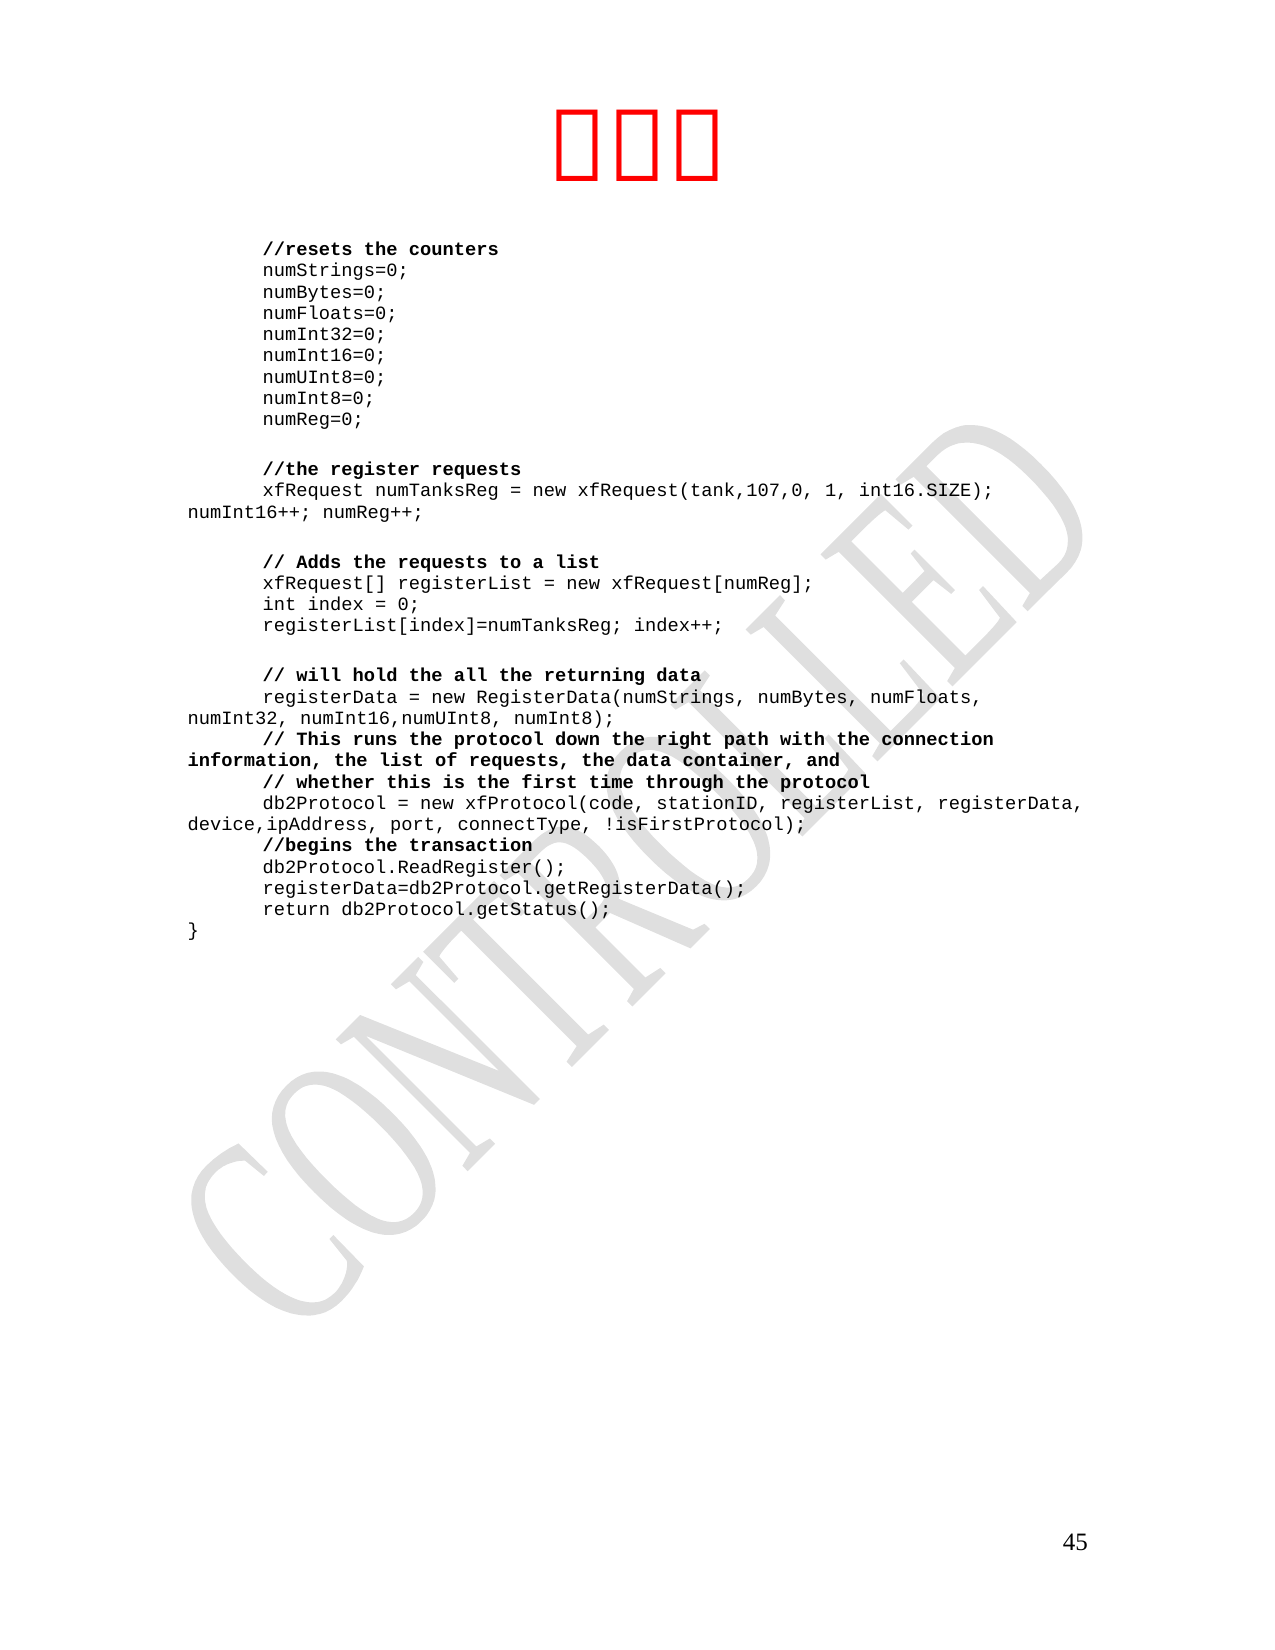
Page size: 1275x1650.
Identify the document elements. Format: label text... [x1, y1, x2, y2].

text db2Protocol = new xfProtocol(code, stationID, registerList, registerData, device,ipAddress, port, connectType, !isFirstProtocol); [187, 794, 1087, 836]
text numInt8=0; [187, 389, 1087, 410]
text numUInt8=0; [187, 367, 1087, 389]
text // This runs the protocol down the right path with the connection information, the list of requests, the data container, and [187, 730, 1087, 772]
text registerList[index]=numTanksReg; index++; [187, 616, 1087, 637]
text numFloats=0; [187, 304, 1087, 325]
text db2Protocol.ReadRegister(); [187, 857, 1087, 879]
text //begins the transaction [187, 836, 1087, 857]
text registerData = new RegisterData(numStrings, numBytes, numFloats, numInt32, numInt16,numUInt8, numInt8); [187, 687, 1087, 730]
text //the register requests [187, 460, 1087, 481]
text numBytes=0; [187, 282, 1087, 304]
text // will hold the all the returning data [187, 666, 1087, 687]
text } [187, 921, 1087, 942]
text //resets the counters [187, 240, 1087, 261]
text numStrings=0; [187, 261, 1087, 282]
text registerData=db2Protocol.getRegisterData(); [187, 879, 1087, 900]
text xfRequest[] registerList = new xfRequest[numReg]; [187, 574, 1087, 595]
text numReg=0; [187, 410, 1087, 431]
text // whether this is the first time through the protocol [187, 772, 1087, 794]
text return db2Protocol.getStatus(); [187, 900, 1087, 921]
text numInt16=0; [187, 346, 1087, 367]
text int index = 0; [187, 595, 1087, 616]
text xfRequest numTanksReg = new xfRequest(tank,107,0, 1, int16.SIZE); numInt16++; numReg++; [187, 481, 1087, 524]
text // Adds the requests to a list [187, 552, 1087, 574]
text numInt32=0; [187, 325, 1087, 346]
